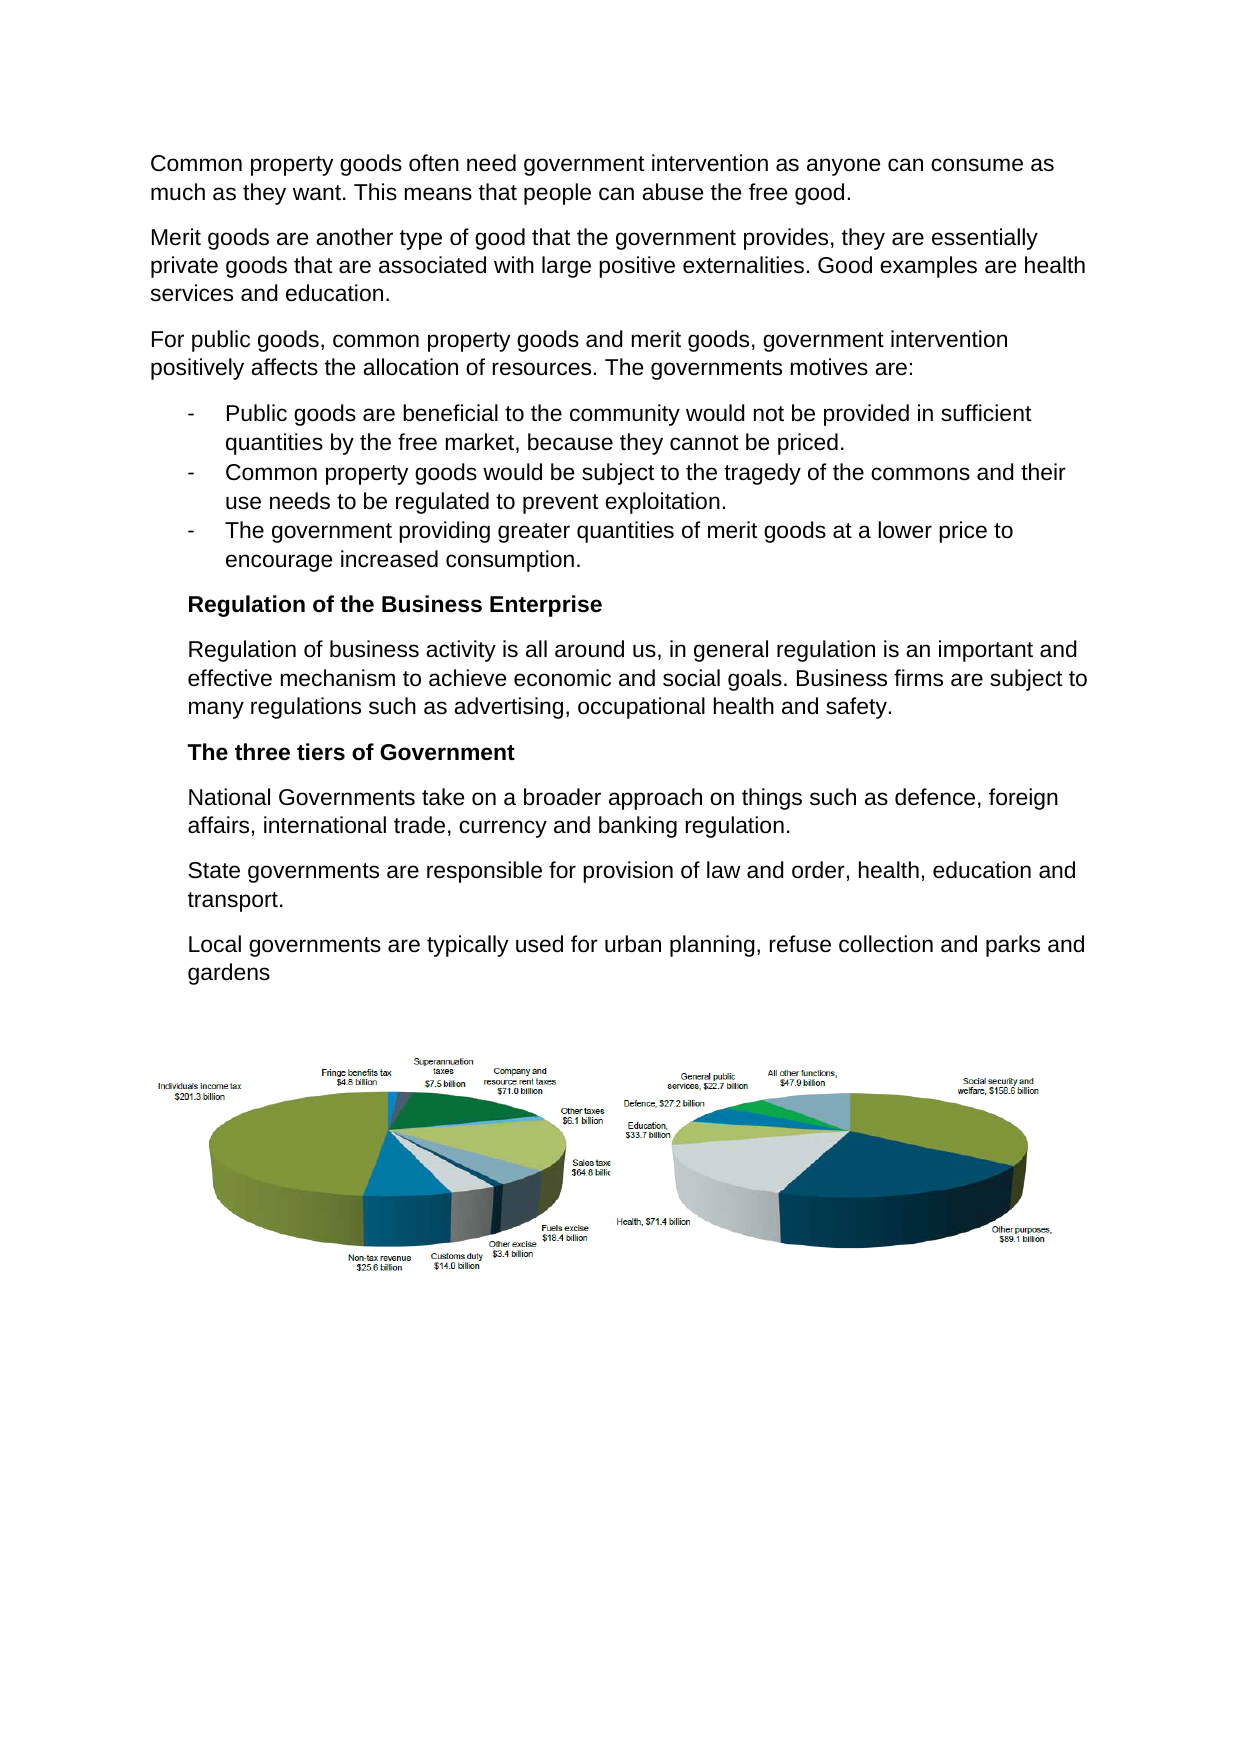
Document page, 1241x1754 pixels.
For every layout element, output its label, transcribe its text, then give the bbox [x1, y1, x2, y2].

text The three tiers of Government [187, 738, 1090, 765]
picture [150, 1049, 1083, 1282]
list Common property goods would be subject to the tragedy of the commons and their use needs to be regulated to prevent exploitation. [187, 458, 1090, 514]
text Local governments are typically used for urban planning, refuse collection and parks and gardens [187, 931, 1090, 985]
text State governments are responsible for provision of law and order, health, education and transport. [187, 857, 1090, 912]
text Regulation of business activity is all around us, in general regulation is an important and effective mechanism to achieve economic and social goals. Business firms are subject to many regulations such as advertising, occupational health and safety. [187, 636, 1090, 720]
text For public goods, common property goods and merit goods, government intervention positively affects the allocation of resources. The governments motives are: [150, 326, 1090, 380]
text Merit goods are another type of good that the government provides, they are essentially private goods that are associated with large positive externalities. Good examples are health services and education. [150, 223, 1090, 307]
text Common property goods often need government intervention as anyone can consume as much as they want. This means that people can abuse the free good. [150, 150, 1090, 205]
text Regulation of the Business Enterprise [187, 591, 1090, 618]
list The government providing greater quantities of merit goods at a lower price to encourage increased consumption. [187, 516, 1090, 573]
list Public goods are beneficial to the community would not be provided in sufficient quantities by the free market, because they cannot be priced. [187, 399, 1090, 456]
text National Governments take on a broader approach on things such as defence, foreign affairs, international trade, currency and banking regulation. [187, 783, 1090, 838]
